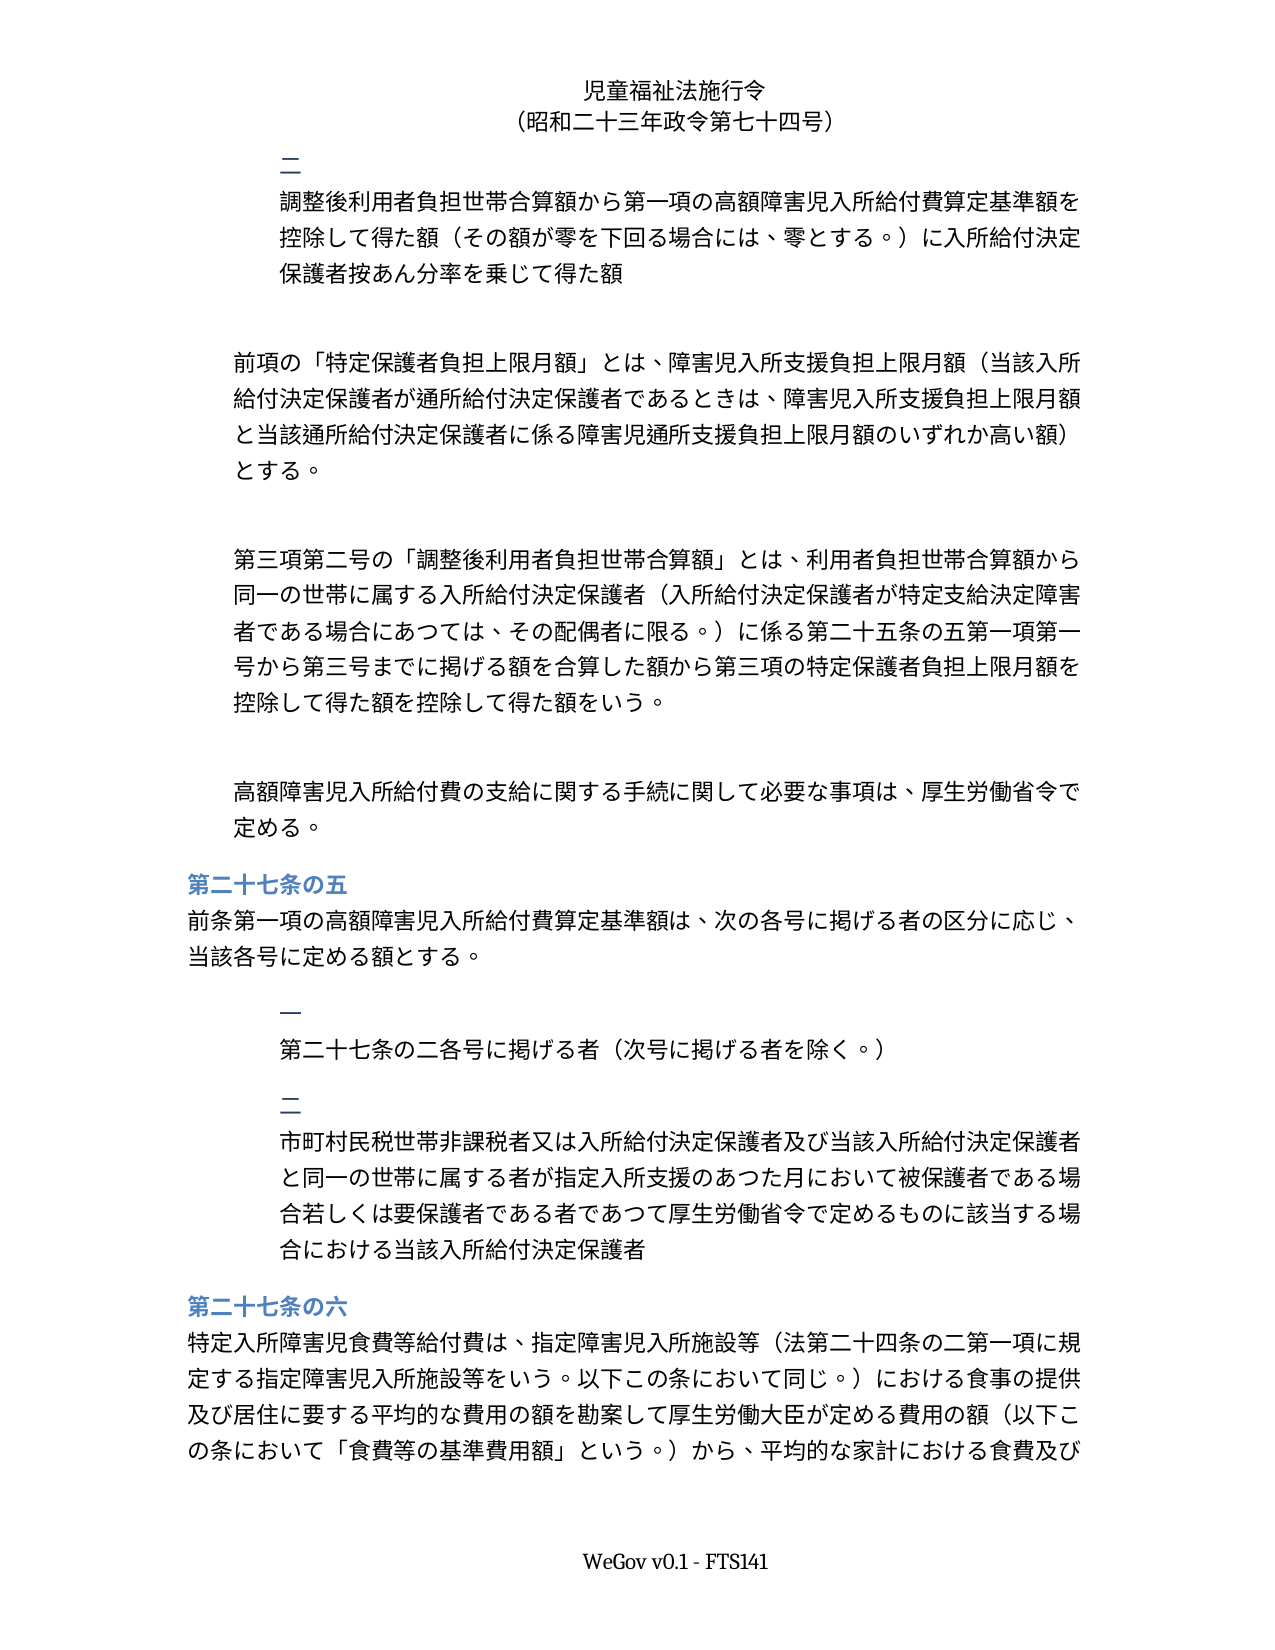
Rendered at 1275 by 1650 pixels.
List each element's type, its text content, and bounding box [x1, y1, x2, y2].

subtitle 一 [279, 998, 1087, 1029]
subtitle 第二十七条の六 [187, 1291, 1087, 1322]
text 第二十七条の二各号に掲げる者（次号に掲げる者を除く。） [279, 1033, 1087, 1065]
subtitle 第二十七条の五 [187, 869, 1087, 900]
text 高額障害児入所給付費の支給に関する手続に関して必要な事項は、厚生労働省令で定める。 [233, 776, 1087, 843]
text 前項の「特定保護者負担上限月額」とは、障害児入所支援負担上限月額（当該入所給付決定保護者が通所給付決定保護者であるときは、障害児入所支援負担上限月額と当該通所給付決定保護者に係る障害児通所支援負担上限月額のいずれか高い額）とする。 [233, 347, 1087, 486]
text 前条第一項の高額障害児入所給付費算定基準額は、次の各号に掲げる者の区分に応じ、当該各号に定める額とする。 [187, 905, 1087, 972]
text 市町村民税世帯非課税者又は入所給付決定保護者及び当該入所給付決定保護者と同一の世帯に属する者が指定入所支援のあつた月において被保護者である場合若しくは要保護者である者であつて厚生労働省令で定めるものに該当する場合における当該入所給付決定保護者 [279, 1126, 1087, 1265]
text 第三項第二号の「調整後利用者負担世帯合算額」とは、利用者負担世帯合算額から同一の世帯に属する入所給付決定保護者（入所給付決定保護者が特定支給決定障害者である場合にあつては、その配偶者に限る。）に係る第二十五条の五第一項第一号から第三号までに掲げる額を合算した額から第三項の特定保護者負担上限月額を控除して得た額を控除して得た額をいう。 [233, 543, 1087, 718]
text 調整後利用者負担世帯合算額から第一項の高額障害児入所給付費算定基準額を控除して得た額（その額が零を下回る場合には、零とする。）に入所給付決定保護者按あん分率を乗じて得た額 [279, 186, 1087, 289]
subtitle 二 [279, 150, 1087, 181]
subtitle 二 [279, 1090, 1087, 1122]
